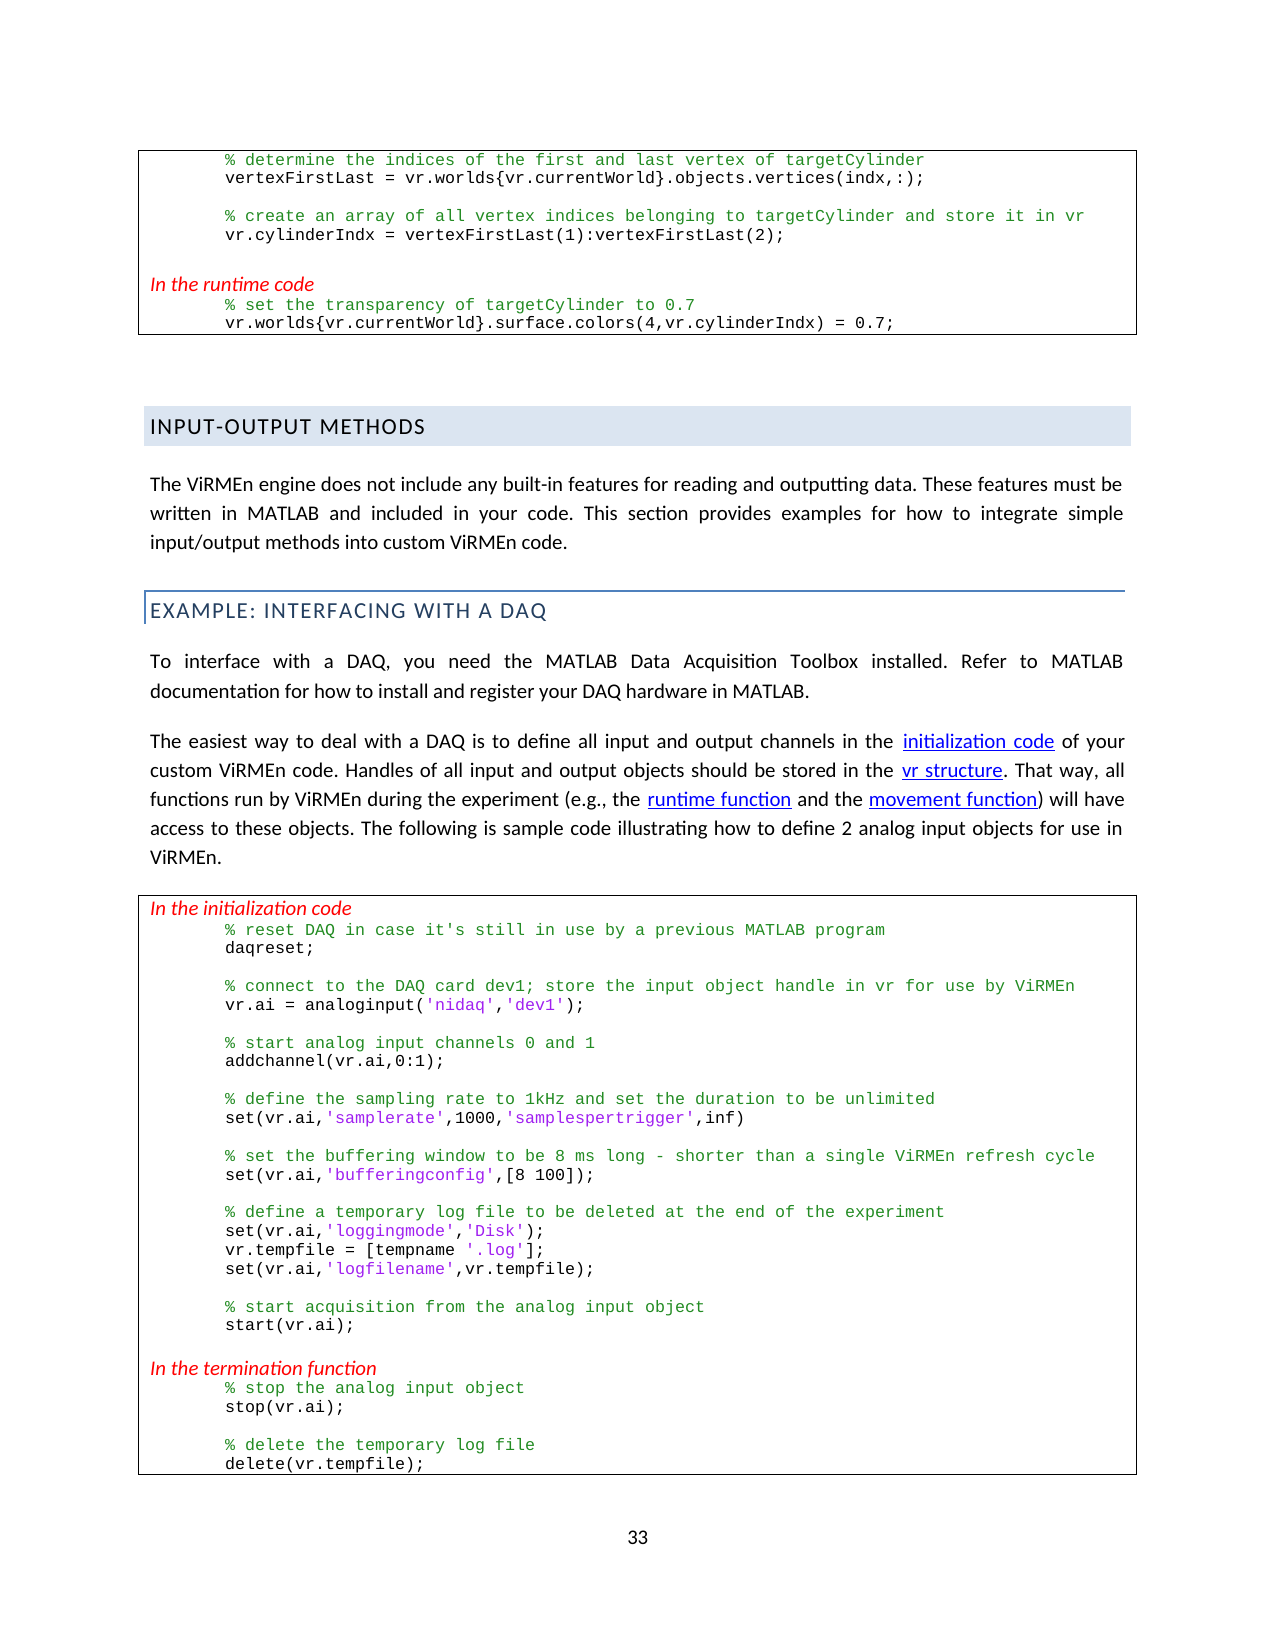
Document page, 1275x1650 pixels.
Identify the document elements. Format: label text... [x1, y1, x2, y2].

table_header In the initialization code % reset DAQ in case it's still in use by a previous MATLAB program daqreset; % connect to the DAQ card dev1; store the input object handle in vr for use by ViRMEn vr.ai = analoginput('nidaq','dev1'); % start analog input channels 0 and 1 addchannel(vr.ai,0:1); % define the sampling rate to 1kHz and set the duration to be unlimited set(vr.ai,'samplerate',1000,'samplespertrigger',inf) % set the buffering window to be 8 ms long - shorter than a single ViRMEn refresh cycle set(vr.ai,'bufferingconfig',[8 100]); % define a temporary log file to be deleted at the end of the experiment set(vr.ai,'loggingmode','Disk'); vr.tempfile = [tempname '.log']; set(vr.ai,'logfilename',vr.tempfile); % start acquisition from the analog input object start(vr.ai); In the termination function % stop the analog input object stop(vr.ai); % delete the temporary log file delete(vr.tempfile); [139, 896, 1136, 1474]
text To interface with a DAQ, you need the MATLAB Data Acquisition Toolbox installed. Refer to MATLAB documentation for how to install and register your DAQ hardware in MATLAB. [150, 649, 1125, 703]
subtitle Example: interfacing with a DAQ [146, 592, 1125, 624]
text The ViRMEn engine does not include any built-in features for reading and outputting data. These features must be written in MATLAB and included in your code. This section provides examples for how to integrate simple input/output methods into custom ViRMEn code. [150, 471, 1125, 555]
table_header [139, 151, 1136, 334]
text The easiest way to deal with a DAQ is to define all input and output channels in the initialization code of your custom ViRMEn code. Handles of all input and output objects should be stored in the vr structure. That way, all functions run by ViRMEn during the experiment (e.g., the runtime function and the movement function) will have access to these objects. The following is sample code illustrating how to define 2 analog input objects for use in ViRMEn. [150, 728, 1125, 870]
subtitle Input-output methods [150, 412, 1125, 440]
